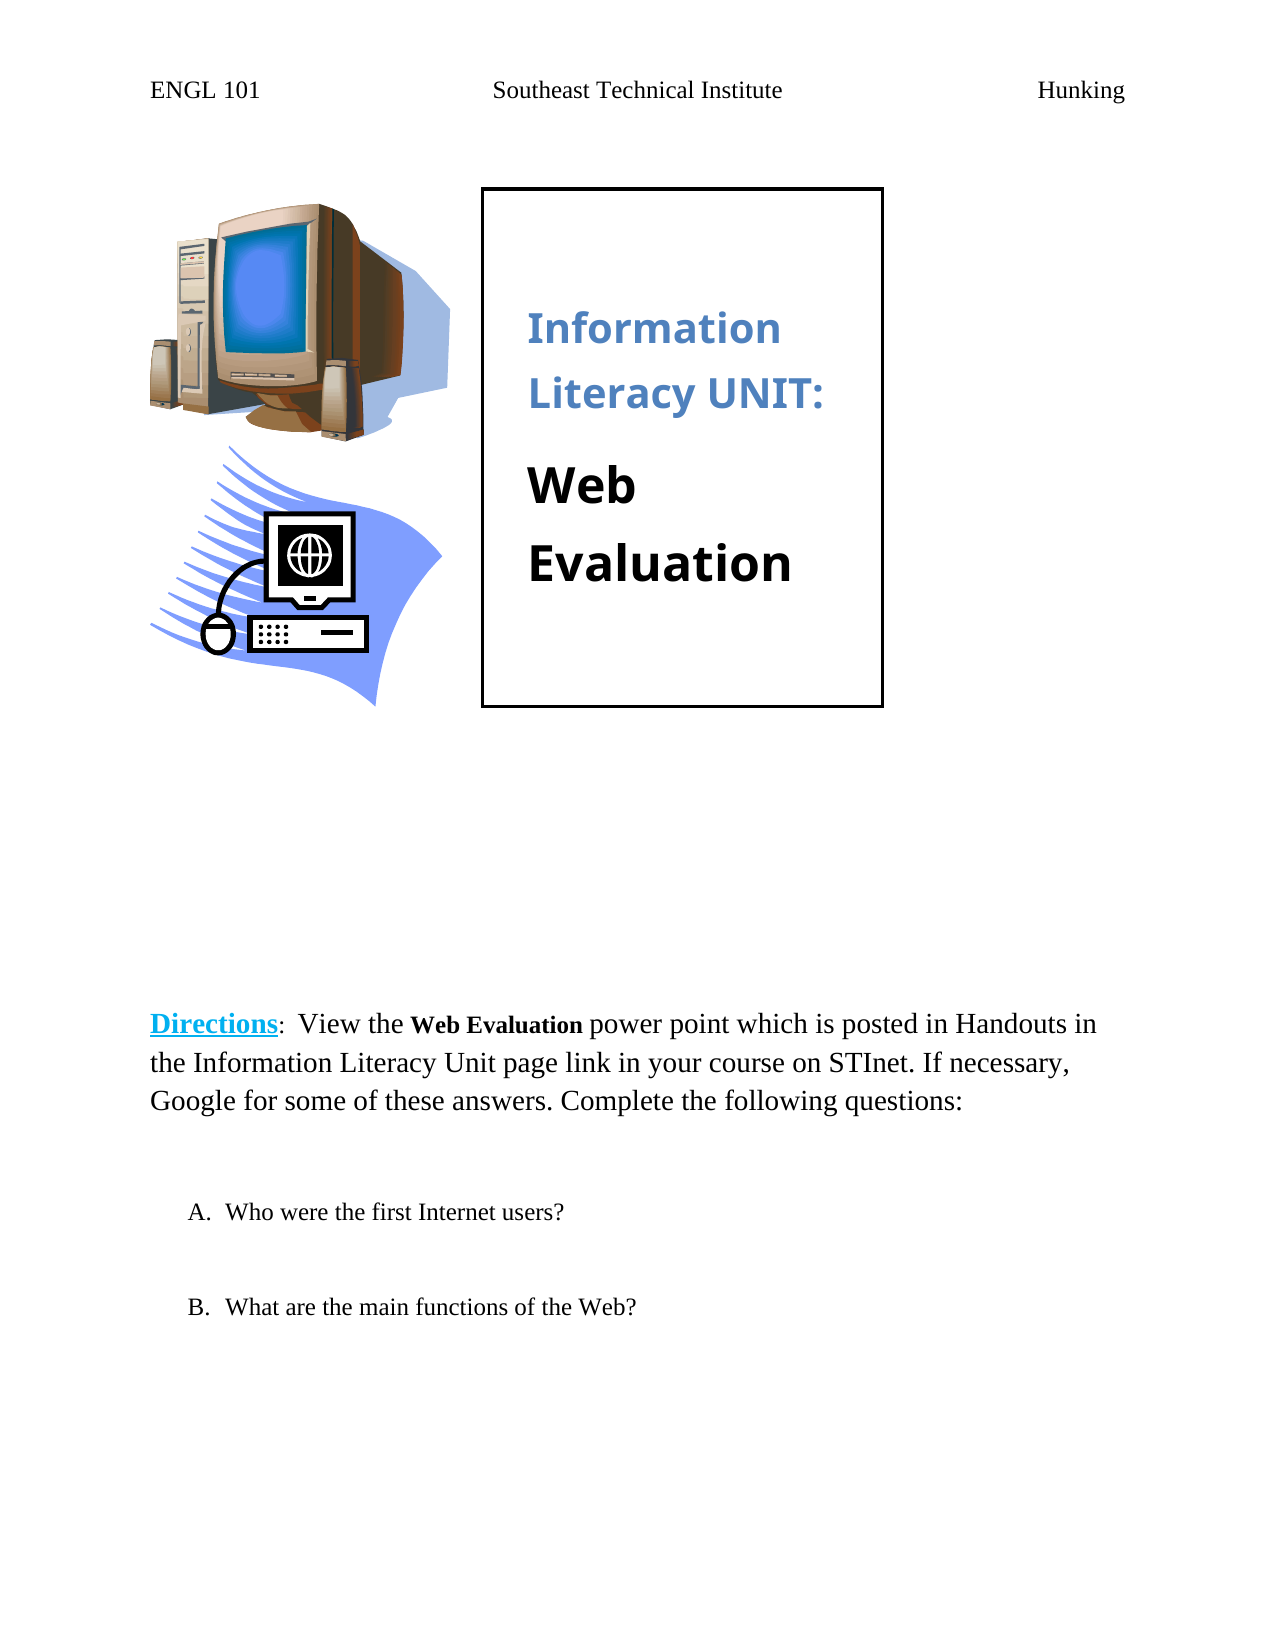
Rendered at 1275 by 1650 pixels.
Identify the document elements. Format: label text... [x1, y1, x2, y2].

list Who were the first Internet users? [187, 1197, 1125, 1287]
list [187, 1292, 1125, 1353]
text Directions: View the Web Evaluation power point which is posted in Handouts in the Information Literacy Unit page link in your course on STInet. If necessary, Google for some of these answers. Complete the following questions: [150, 1006, 1125, 1117]
